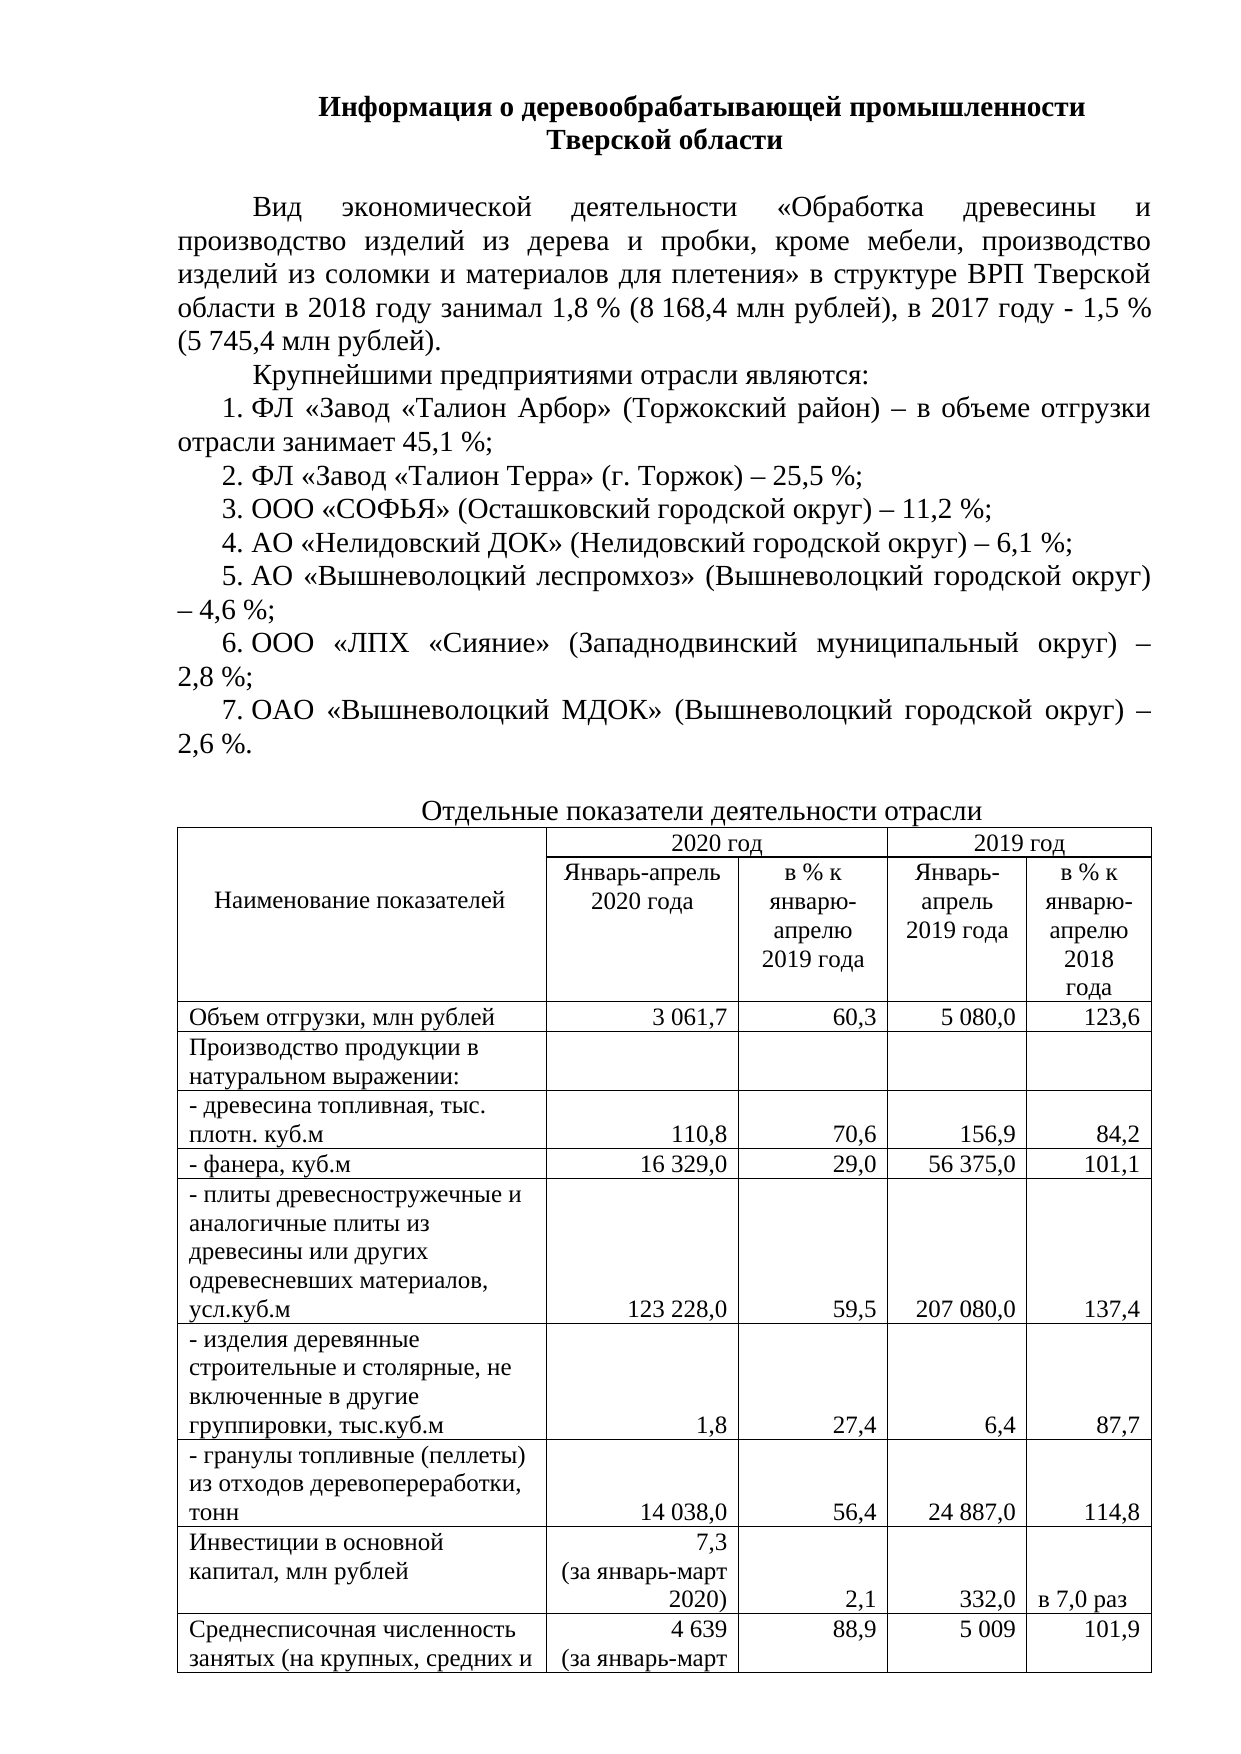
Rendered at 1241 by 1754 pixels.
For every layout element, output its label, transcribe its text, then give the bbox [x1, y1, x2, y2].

table_cell в % к январю-апрелю 2018 года [1027, 858, 1151, 1001]
table_cell 156,9 [888, 1091, 1026, 1148]
table_cell 24 887,0 [888, 1440, 1026, 1526]
table_cell 6,4 [888, 1324, 1026, 1439]
text Информация о деревообрабатывающей промышленности Тверской области [177, 89, 1152, 156]
table_cell - гранулы топливные (пеллеты) из отходов деревопереработки, тонн [178, 1440, 546, 1526]
table_cell 87,7 [1027, 1324, 1151, 1439]
text 2. ФЛ «Завод «Талион Терра» (г. Торжок) – 25,5 %; [177, 458, 1152, 491]
table_cell Производство продукции в натуральном выражении: [178, 1032, 546, 1089]
table_cell 7,3 (за январь-март 2020) [547, 1527, 738, 1613]
table_cell [888, 1032, 1026, 1089]
table_cell - фанера, куб.м [178, 1149, 546, 1178]
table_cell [178, 1614, 546, 1672]
table_cell 60,3 [739, 1002, 887, 1031]
table_cell Январь-апрель 2020 года [547, 858, 738, 1001]
table_cell 16 329,0 [547, 1149, 738, 1178]
table_cell 56 375,0 [888, 1149, 1026, 1178]
table_cell 3 061,7 [547, 1002, 738, 1031]
table_cell 114,8 [1027, 1440, 1151, 1526]
table_cell 123 228,0 [547, 1179, 738, 1323]
text Отдельные показатели деятельности отрасли [177, 793, 1152, 827]
table_cell 207 080,0 [888, 1179, 1026, 1323]
table_cell 5 009 [888, 1614, 1026, 1672]
text 1. ФЛ «Завод «Талион Арбор» (Торжокский район) – в объеме отгрузки отрасли занимает 45,1 %; [177, 391, 1152, 458]
table_cell Объем отгрузки, млн рублей [178, 1002, 546, 1031]
table_cell 59,5 [739, 1179, 887, 1323]
table_cell 101,1 [1027, 1149, 1151, 1178]
table_cell 4 639 (за январь-март 2020) [547, 1614, 738, 1672]
table_cell 2,1 [739, 1527, 887, 1613]
table_cell 27,4 [739, 1324, 887, 1439]
table_cell 14 038,0 [547, 1440, 738, 1526]
table_cell [1027, 1032, 1151, 1089]
table_cell Инвестиции в основной капитал, млн рублей [178, 1527, 546, 1613]
table_cell 137,4 [1027, 1179, 1151, 1323]
text 7. ОАО «Вышневолоцкий МДОК» (Вышневолоцкий городской округ) – 2,6 %. [177, 692, 1152, 759]
table_cell 56,4 [739, 1440, 887, 1526]
text Крупнейшими предприятиями отрасли являются: [177, 357, 1152, 391]
table_cell [739, 1032, 887, 1089]
table_cell в 7,0 раз [1027, 1527, 1151, 1613]
text 3. ООО «СОФЬЯ» (Осташковский городской округ) – 11,2 %; [177, 491, 1152, 525]
table_cell 70,6 [739, 1091, 887, 1148]
table_cell 1,8 [547, 1324, 738, 1439]
table_cell 5 080,0 [888, 1002, 1026, 1031]
table_cell 332,0 [888, 1527, 1026, 1613]
table_header 2019 год [888, 828, 1151, 856]
table_cell Январь-апрель 2019 года [888, 858, 1026, 1001]
table_cell - плиты древесностружечные и аналогичные плиты из древесины или других одревесневших материалов, усл.куб.м [178, 1179, 546, 1323]
table_cell 29,0 [739, 1149, 887, 1178]
text 6. ООО «ЛПХ «Сияние» (Западнодвинский муниципальный округ) – 2,8 %; [177, 625, 1152, 692]
table_cell 110,8 [547, 1091, 738, 1148]
table_header Наименование показателей [178, 828, 546, 1001]
text 5. АО «Вышневолоцкий леспромхоз» (Вышневолоцкий городской округ) – 4,6 %; [177, 558, 1152, 625]
text 4. АО «Нелидовский ДОК» (Нелидовский городской округ) – 6,1 %; [177, 525, 1152, 558]
table_cell 123,6 [1027, 1002, 1151, 1031]
table_cell 88,9 [739, 1614, 887, 1672]
table_cell 84,2 [1027, 1091, 1151, 1148]
table_cell - древесина топливная, тыс. плотн. куб.м [178, 1091, 546, 1148]
table_cell [547, 1032, 738, 1089]
table_cell - изделия деревянные строительные и столярные, не включенные в другие группировки, тыс.куб.м [178, 1324, 546, 1439]
table_header 2020 год [547, 828, 887, 856]
table_cell 101,9 [1027, 1614, 1151, 1672]
table_cell в % к январю-апрелю 2019 года [739, 858, 887, 1001]
text Вид экономической деятельности «Обработка древесины и производство изделий из дерева и пробки, кроме мебели, производство изделий из соломки и материалов для плетения» в структуре ВРП Тверской области в 2018 году занимал 1,8 % (8 168,4 млн рублей), в 2017 году - 1,5 % (5 745,4 млн рублей). [177, 189, 1152, 357]
